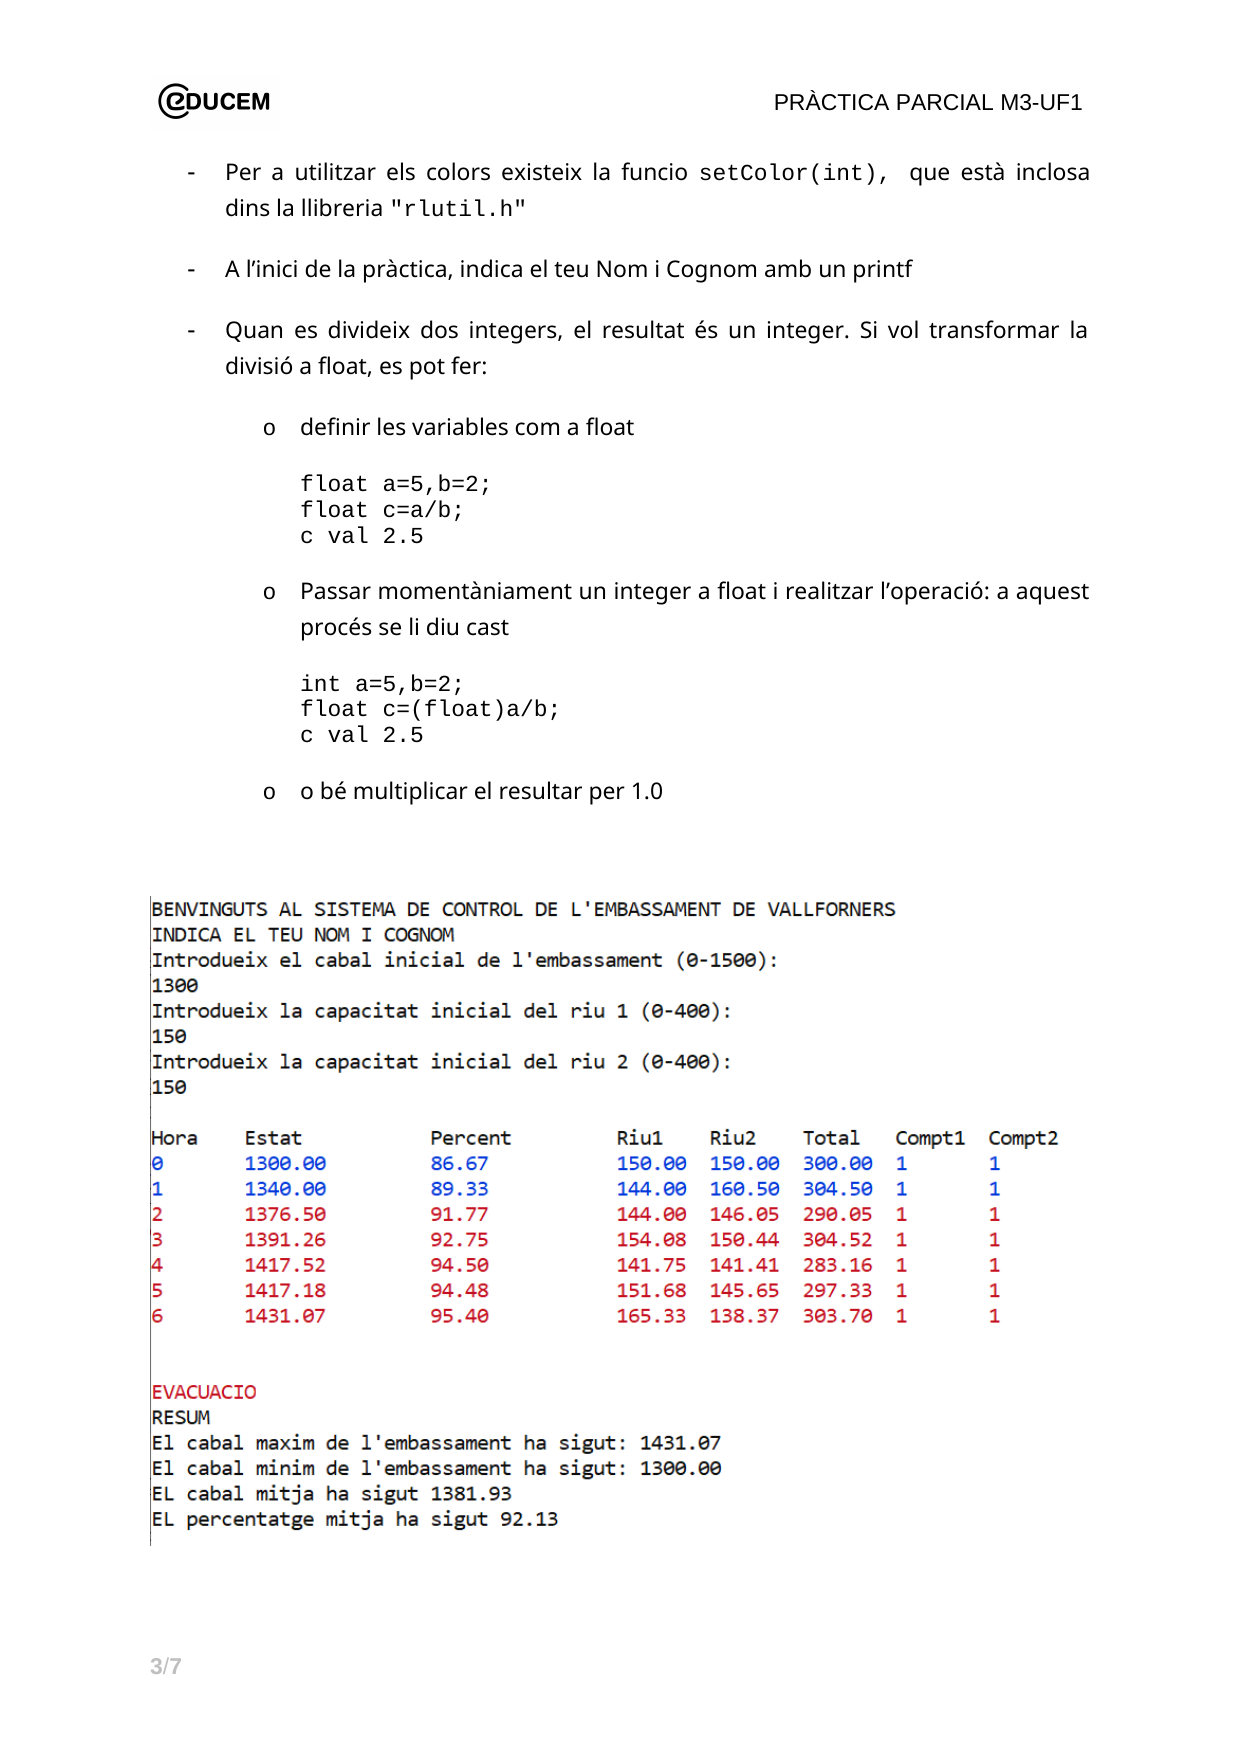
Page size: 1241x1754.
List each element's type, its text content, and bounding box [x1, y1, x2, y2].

list A l’inici de la pràctica, indica el teu Nom i Cognom amb un printf [187, 253, 1090, 284]
text c val 2.5 [300, 724, 1090, 750]
list Per a utilitzar els colors existeix la funcio setColor(int), que està inclosa dins la llibreria "rlutil.h" [187, 156, 1090, 223]
list definir les variables com a float [262, 411, 1090, 442]
picture [150, 896, 1091, 1546]
text int a=5,b=2; [300, 672, 1090, 698]
text c val 2.5 [300, 524, 1090, 550]
text float c=a/b; [300, 498, 1090, 524]
list o bé multiplicar el resultar per 1.0 [262, 775, 1090, 806]
list Passar momentàniament un integer a float i realitzar l’operació: a aquest procés se li diu cast [262, 575, 1090, 642]
text float a=5,b=2; [300, 472, 1090, 498]
text float c=(float)a/b; [300, 698, 1090, 724]
list Quan es divideix dos integers, el resultat és un integer. Si vol transformar la divisió a float, es pot fer: [187, 314, 1090, 381]
picture [150, 75, 280, 130]
